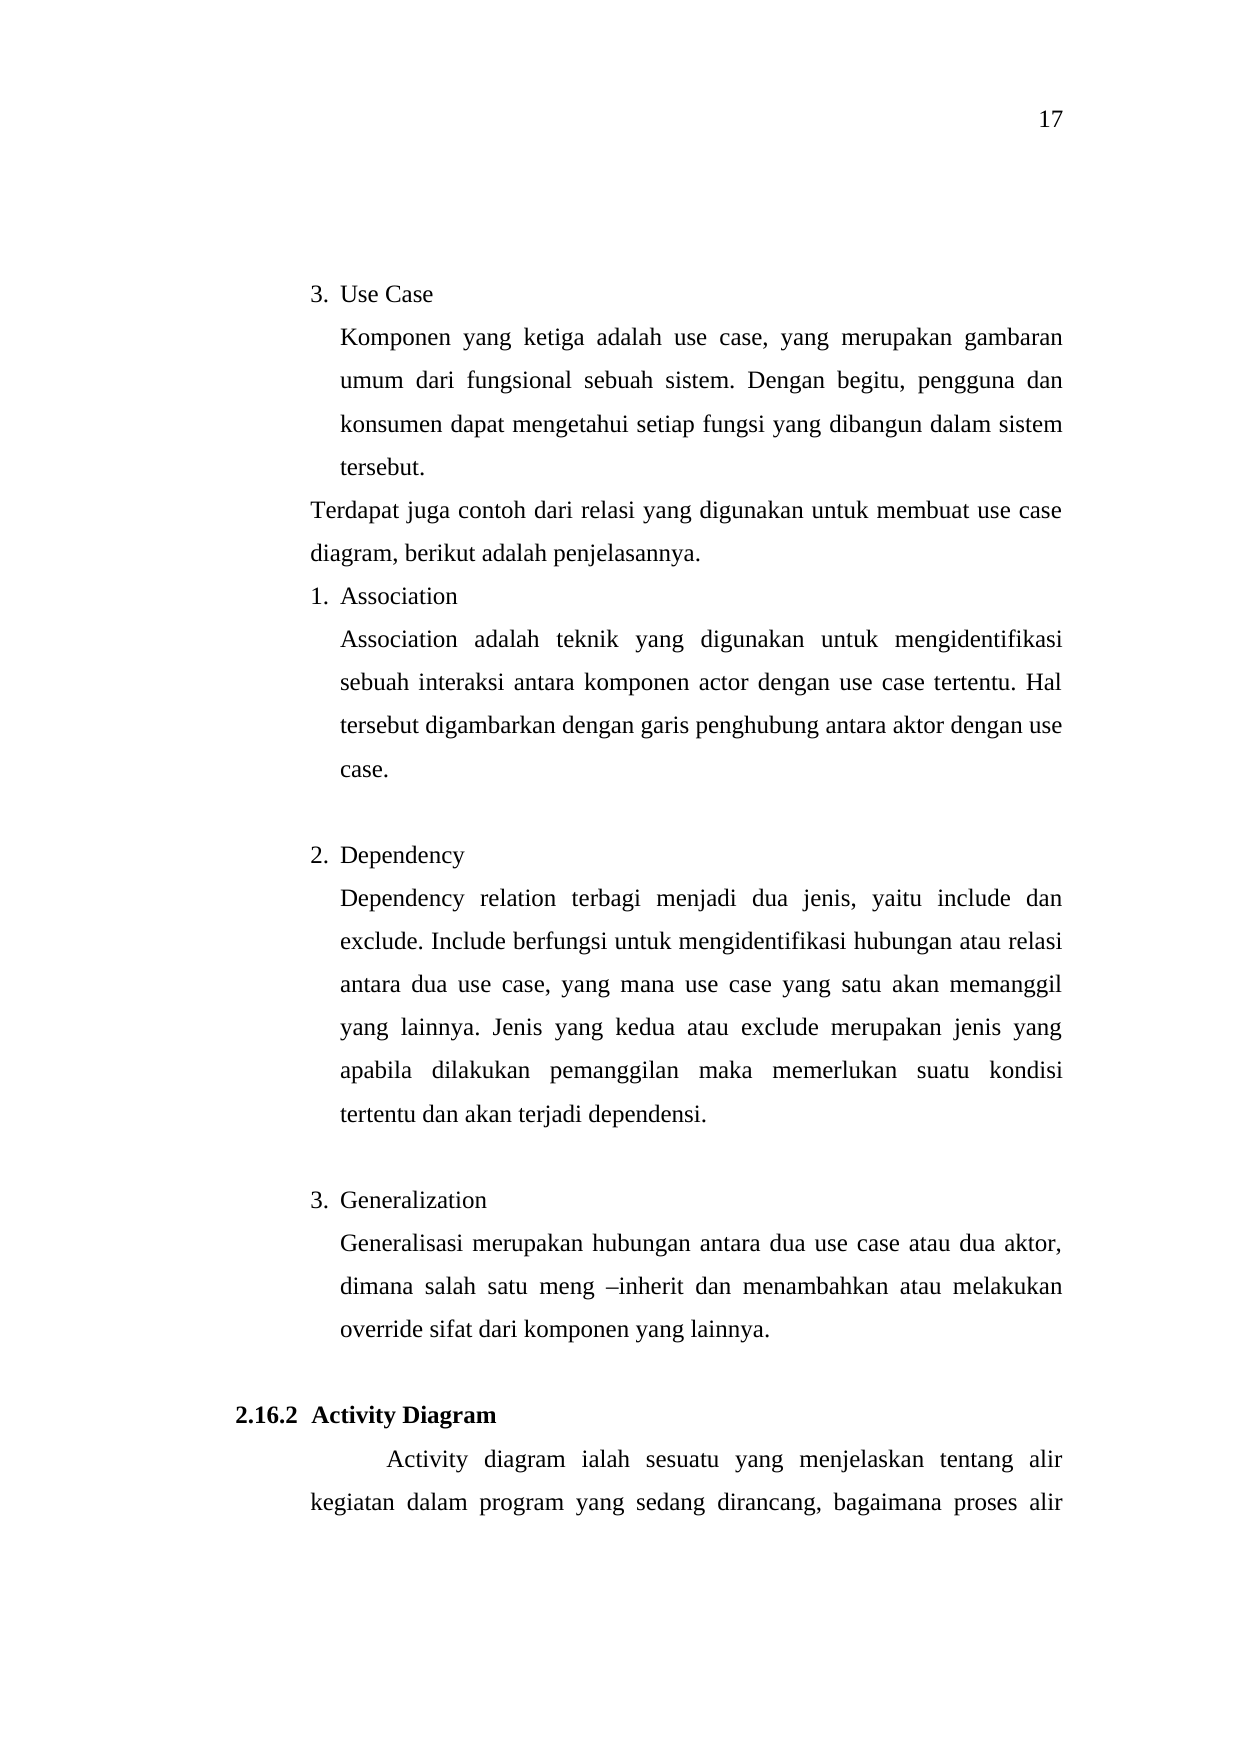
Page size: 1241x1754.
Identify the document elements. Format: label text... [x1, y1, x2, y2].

list Dependency relation terbagi menjadi dua jenis, yaitu include dan exclude. Include berfungsi untuk mengidentifikasi hubungan atau relasi antara dua use case, yang mana use case yang satu akan memanggil yang lainnya. Jenis yang kedua atau exclude merupakan jenis yang apabila dilakukan pemanggilan maka memerlukan suatu kondisi tertentu dan akan terjadi dependensi. [340, 883, 1063, 1127]
list Komponen yang ketiga adalah use case, yang merupakan gambaran umum dari fungsional sebuah sistem. Dengan begitu, pengguna dan konsumen dapat mengetahui setiap fungsi yang dibangun dalam sistem tersebut. [340, 322, 1063, 481]
list Association [310, 581, 1063, 610]
list Generalisasi merupakan hubungan antara dua use case atau dua aktor, dimana salah satu meng –inherit dan menambahkan atau melakukan override sifat dari komponen yang lainnya. [340, 1228, 1063, 1343]
list Generalization [310, 1185, 1063, 1214]
list Terdapat juga contoh dari relasi yang digunakan untuk membuat use case diagram, berikut adalah penjelasannya. [310, 495, 1063, 567]
list Use Case [310, 279, 1063, 308]
list Association adalah teknik yang digunakan untuk mengidentifikasi sebuah interaksi antara komponen actor dengan use case tertentu. Hal tersebut digambarkan dengan garis penghubung antara aktor dengan use case. [340, 624, 1063, 782]
list Activity Diagram [235, 1401, 1063, 1429]
list Dependency [310, 840, 1063, 869]
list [310, 1444, 1063, 1516]
